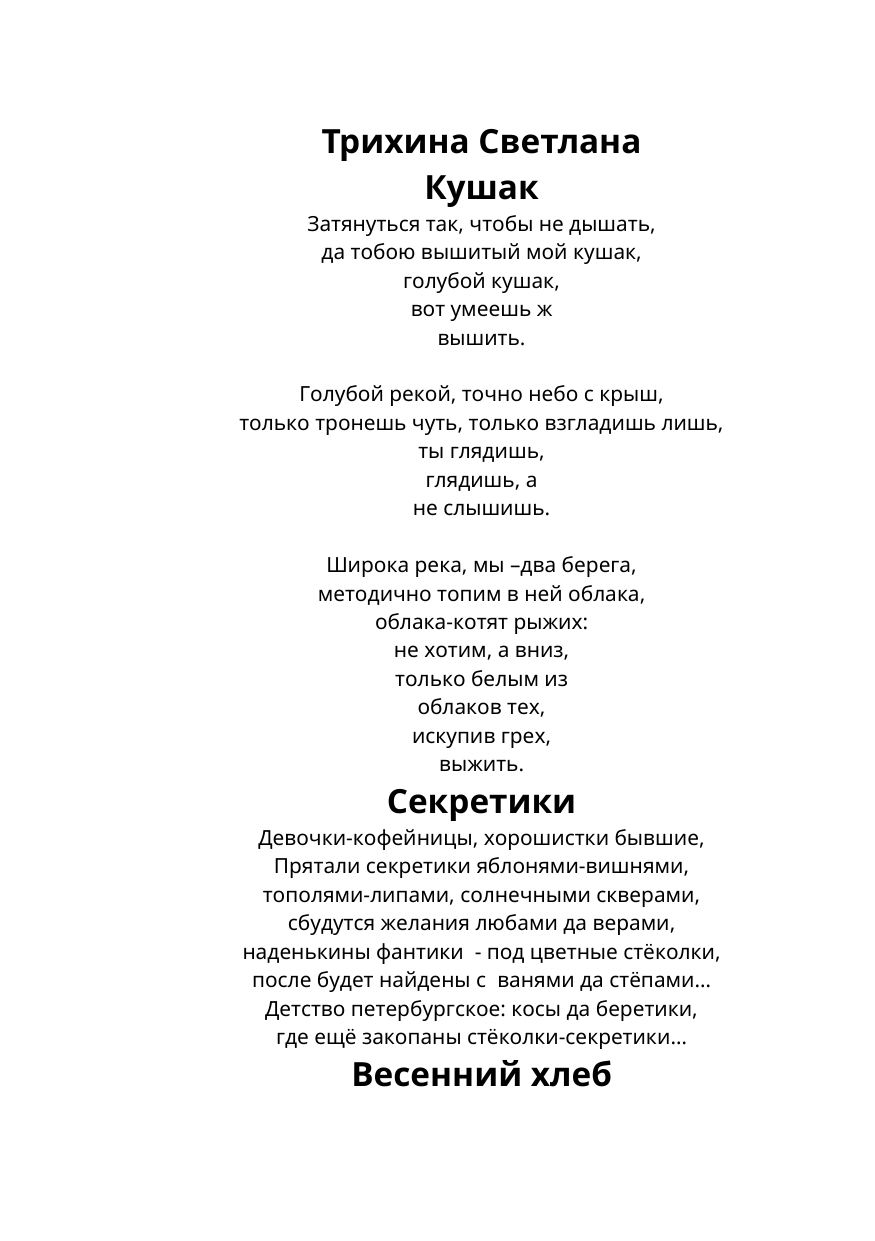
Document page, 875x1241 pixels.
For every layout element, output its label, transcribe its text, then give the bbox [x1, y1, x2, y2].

text Затянуться так, чтобы не дышать, да тобою вышитый мой кушак, голубой кушак, вот умеешь ж вышить. Голубой рекой, точно небо с крыш, только тронешь чуть, только взгладишь лишь, ты глядишь, глядишь, а не слышишь. Широка река, мы –два берега, методично топим в ней облака, облака-котят рыжих: не хотим, а вниз, только белым из облаков тех, искупив грех, выжить. [177, 209, 786, 778]
text Весенний хлеб [177, 1051, 786, 1096]
text Девочки-кофейницы, хорошистки бывшие, Прятали секретики яблонями-вишнями, тополями-липами, солнечными скверами, сбудутся желания любами да верами, наденькины фантики - под цветные стёколки, после будет найдены с ванями да стёпами… Детство петербургское: косы да беретики, где ещё закопаны стёколки-секретики… [177, 823, 786, 1051]
subtitle Трихина Светлана [177, 118, 786, 163]
text Секретики [177, 778, 786, 823]
text Кушак [177, 163, 786, 209]
